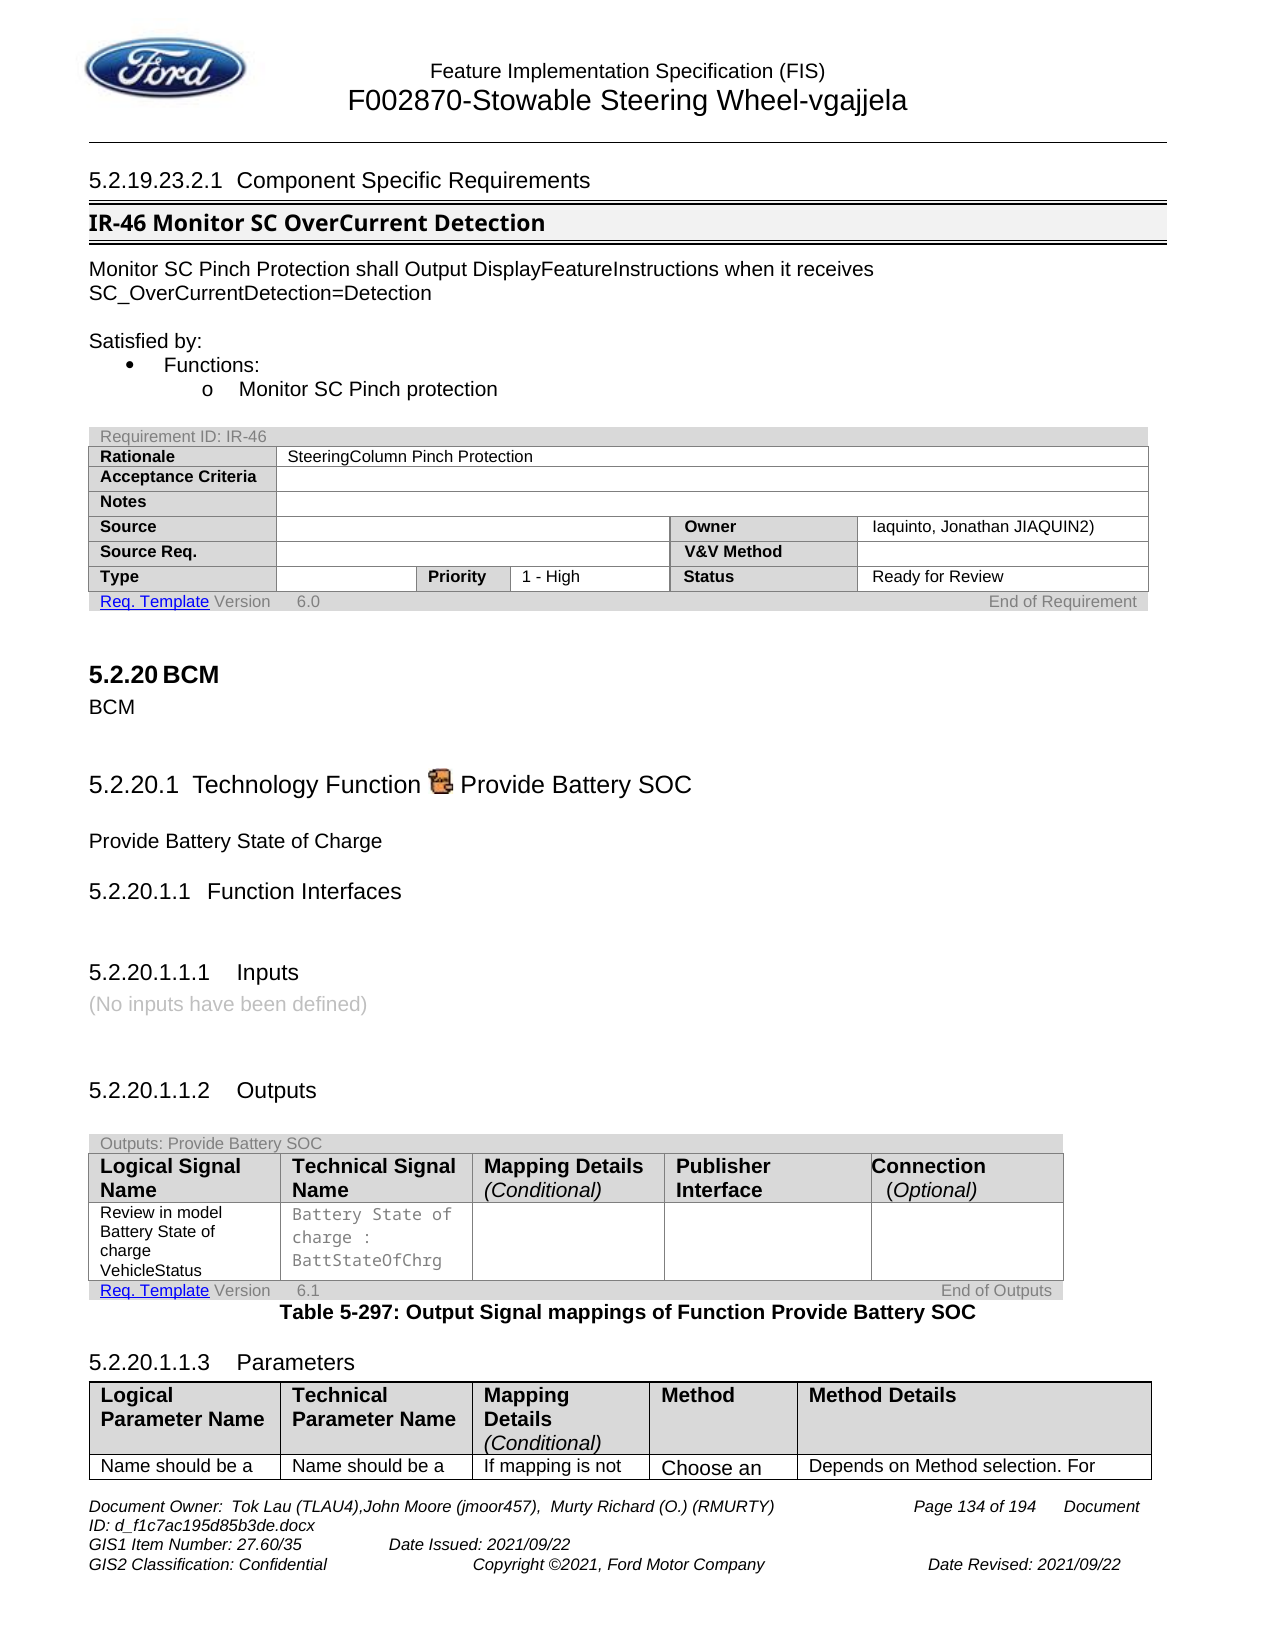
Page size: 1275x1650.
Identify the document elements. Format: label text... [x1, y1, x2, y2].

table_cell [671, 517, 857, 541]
text Monitor SC Pinch Protection shall Output DisplayFeatureInstructions when it receives SC_OverCurrentDetection=Detection [89, 257, 1167, 305]
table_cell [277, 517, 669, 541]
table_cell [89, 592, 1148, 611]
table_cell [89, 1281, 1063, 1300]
subtitle BCM [89, 660, 1167, 689]
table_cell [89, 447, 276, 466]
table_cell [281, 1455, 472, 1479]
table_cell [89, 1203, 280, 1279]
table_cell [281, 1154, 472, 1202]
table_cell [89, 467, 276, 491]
subtitle Inputs [89, 959, 1167, 986]
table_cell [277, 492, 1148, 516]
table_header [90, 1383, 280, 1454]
text Table 5-3: Output Signal mappings of Function Provide Battery SOC [89, 1300, 1167, 1324]
text Provide Battery State of Charge [89, 829, 1167, 853]
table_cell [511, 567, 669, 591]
picture [65, 18, 266, 119]
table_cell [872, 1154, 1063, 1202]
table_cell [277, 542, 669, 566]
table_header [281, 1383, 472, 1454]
text (No inputs have been defined) [89, 992, 1167, 1016]
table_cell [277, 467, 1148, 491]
subtitle Parameters [89, 1349, 1167, 1375]
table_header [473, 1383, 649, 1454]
subtitle Component Specific Requirements [89, 167, 1167, 193]
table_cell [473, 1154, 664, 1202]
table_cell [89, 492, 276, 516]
text Satisfied by: [89, 329, 1167, 353]
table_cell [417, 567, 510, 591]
picture [428, 768, 454, 794]
text IR-46 Monitor SC OverCurrent Detection [89, 205, 1167, 240]
text BCM [89, 695, 1167, 719]
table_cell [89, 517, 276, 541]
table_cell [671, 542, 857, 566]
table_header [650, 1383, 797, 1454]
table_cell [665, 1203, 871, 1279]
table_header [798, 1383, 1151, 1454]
list Functions: [126, 353, 1167, 377]
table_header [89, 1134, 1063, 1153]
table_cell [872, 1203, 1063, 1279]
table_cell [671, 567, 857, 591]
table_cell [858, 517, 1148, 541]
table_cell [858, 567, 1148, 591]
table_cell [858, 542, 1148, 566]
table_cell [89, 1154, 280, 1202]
subtitle Outputs [89, 1077, 1167, 1103]
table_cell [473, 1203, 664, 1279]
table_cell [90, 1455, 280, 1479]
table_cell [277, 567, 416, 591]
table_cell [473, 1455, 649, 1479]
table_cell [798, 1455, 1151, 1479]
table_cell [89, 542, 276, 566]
list Monitor SC Pinch protection [201, 377, 1167, 403]
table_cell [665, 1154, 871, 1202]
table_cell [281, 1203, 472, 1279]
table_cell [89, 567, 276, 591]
subtitle Technology Function Provide Battery SOC [89, 768, 1167, 798]
subtitle Function Interfaces [89, 878, 1167, 904]
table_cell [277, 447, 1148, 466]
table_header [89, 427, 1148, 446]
